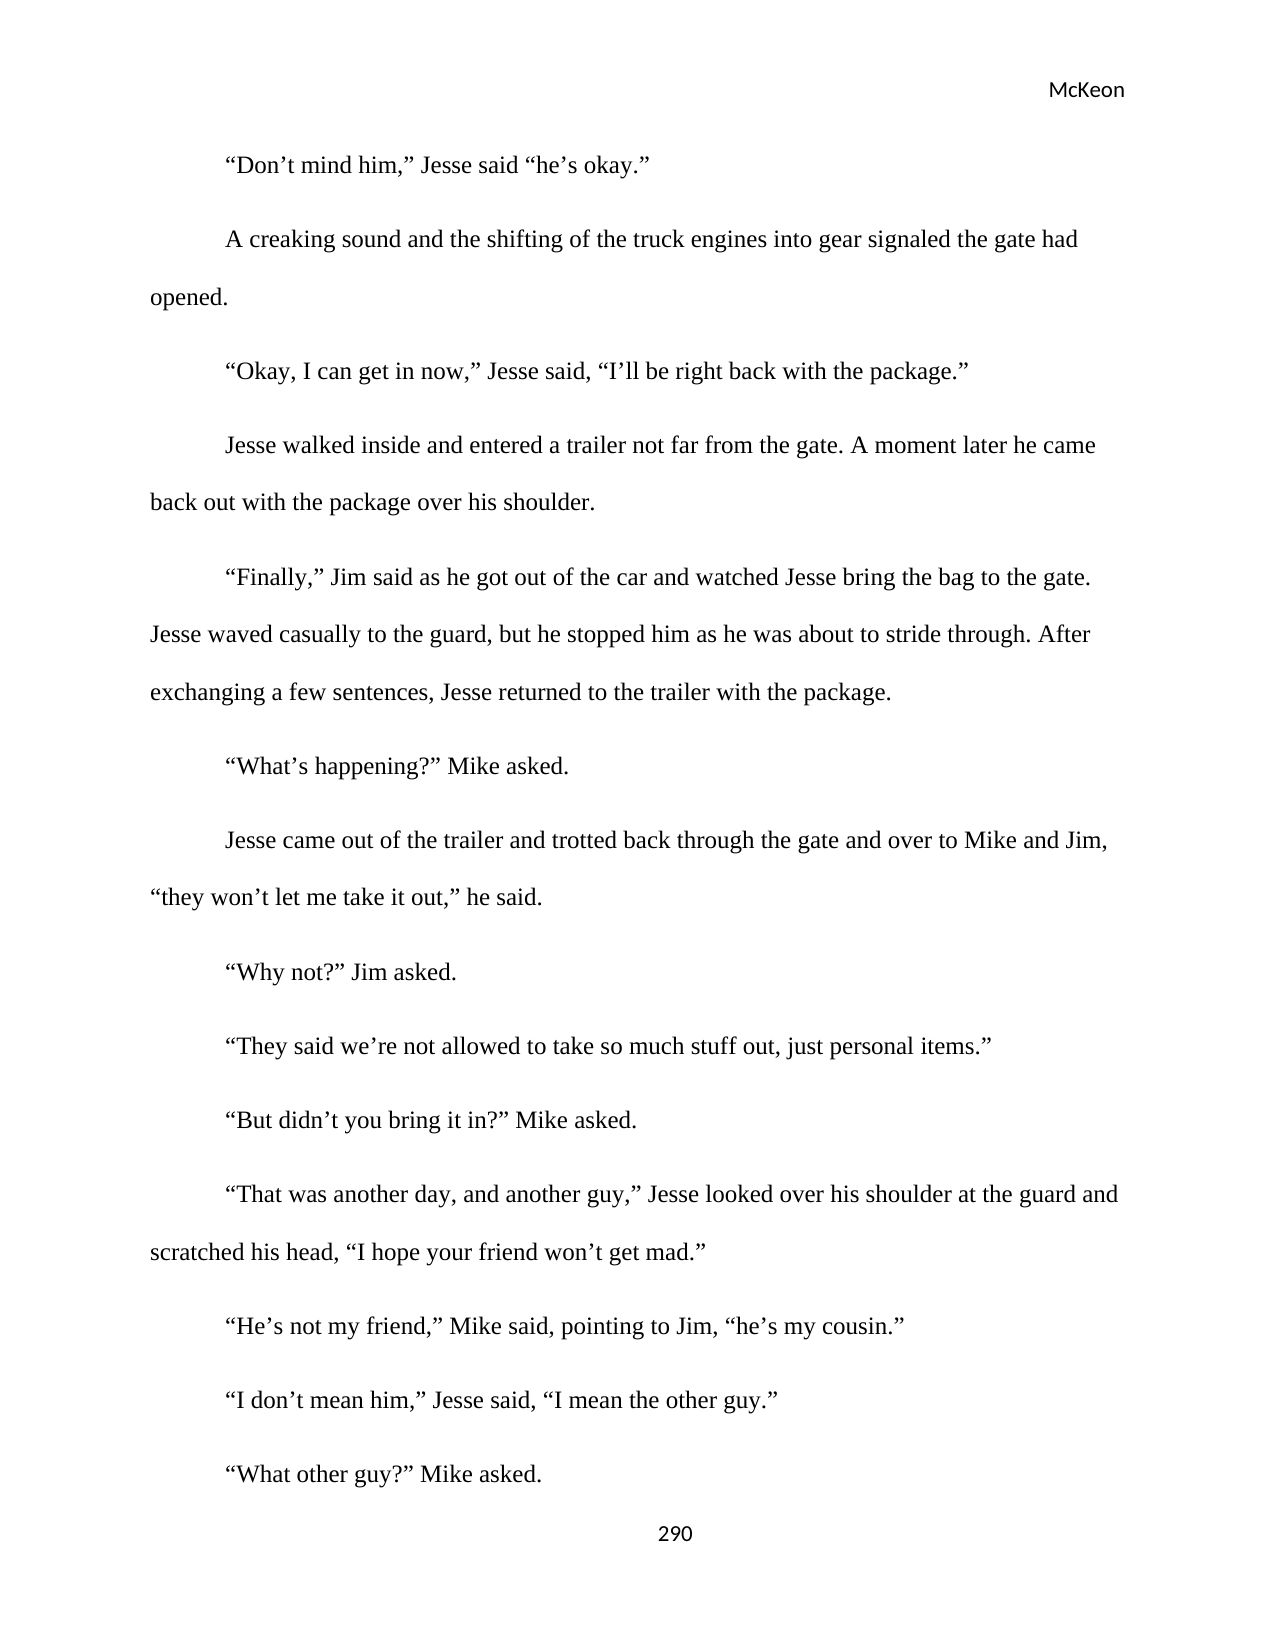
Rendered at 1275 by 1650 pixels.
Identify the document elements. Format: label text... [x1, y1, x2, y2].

text “Okay, I can get in now,” Jesse said, “I’ll be right back with the package.” [150, 356, 1125, 384]
text “Don’t mind him,” Jesse said “he’s okay.” [150, 150, 1125, 179]
text “Finally,” Jim said as he got out of the car and watched Jesse bring the bag to the gate. Jesse waved casually to the guard, but he stopped him as he was about to stride through. After exchanging a few sentences, Jesse returned to the trailer with the package. [150, 562, 1125, 705]
text “That was another day, and another guy,” Jesse looked over his shoulder at the guard and scratched his head, “I hope your friend won’t get mad.” [150, 1179, 1125, 1265]
text “They said we’re not allowed to take so much stuff out, just personal items.” [150, 1031, 1125, 1059]
text “But didn’t you bring it in?” Mike asked. [150, 1105, 1125, 1134]
text “What other guy?” Mike asked. [150, 1459, 1125, 1488]
text Jesse came out of the trailer and trotted back through the gate and over to Mike and Jim, “they won’t let me take it out,” he said. [150, 825, 1125, 911]
text Jesse walked inside and entered a trailer not far from the gate. A moment later he came back out with the package over his shoulder. [150, 430, 1125, 516]
text “He’s not my friend,” Mike said, pointing to Jim, “he’s my cousin.” [150, 1311, 1125, 1339]
text “I don’t mean him,” Jesse said, “I mean the other guy.” [150, 1385, 1125, 1414]
text “What’s happening?” Mike asked. [150, 751, 1125, 779]
text A creaking sound and the shifting of the truck engines into gear signaled the gate had opened. [150, 224, 1125, 310]
text “Why not?” Jim asked. [150, 957, 1125, 985]
